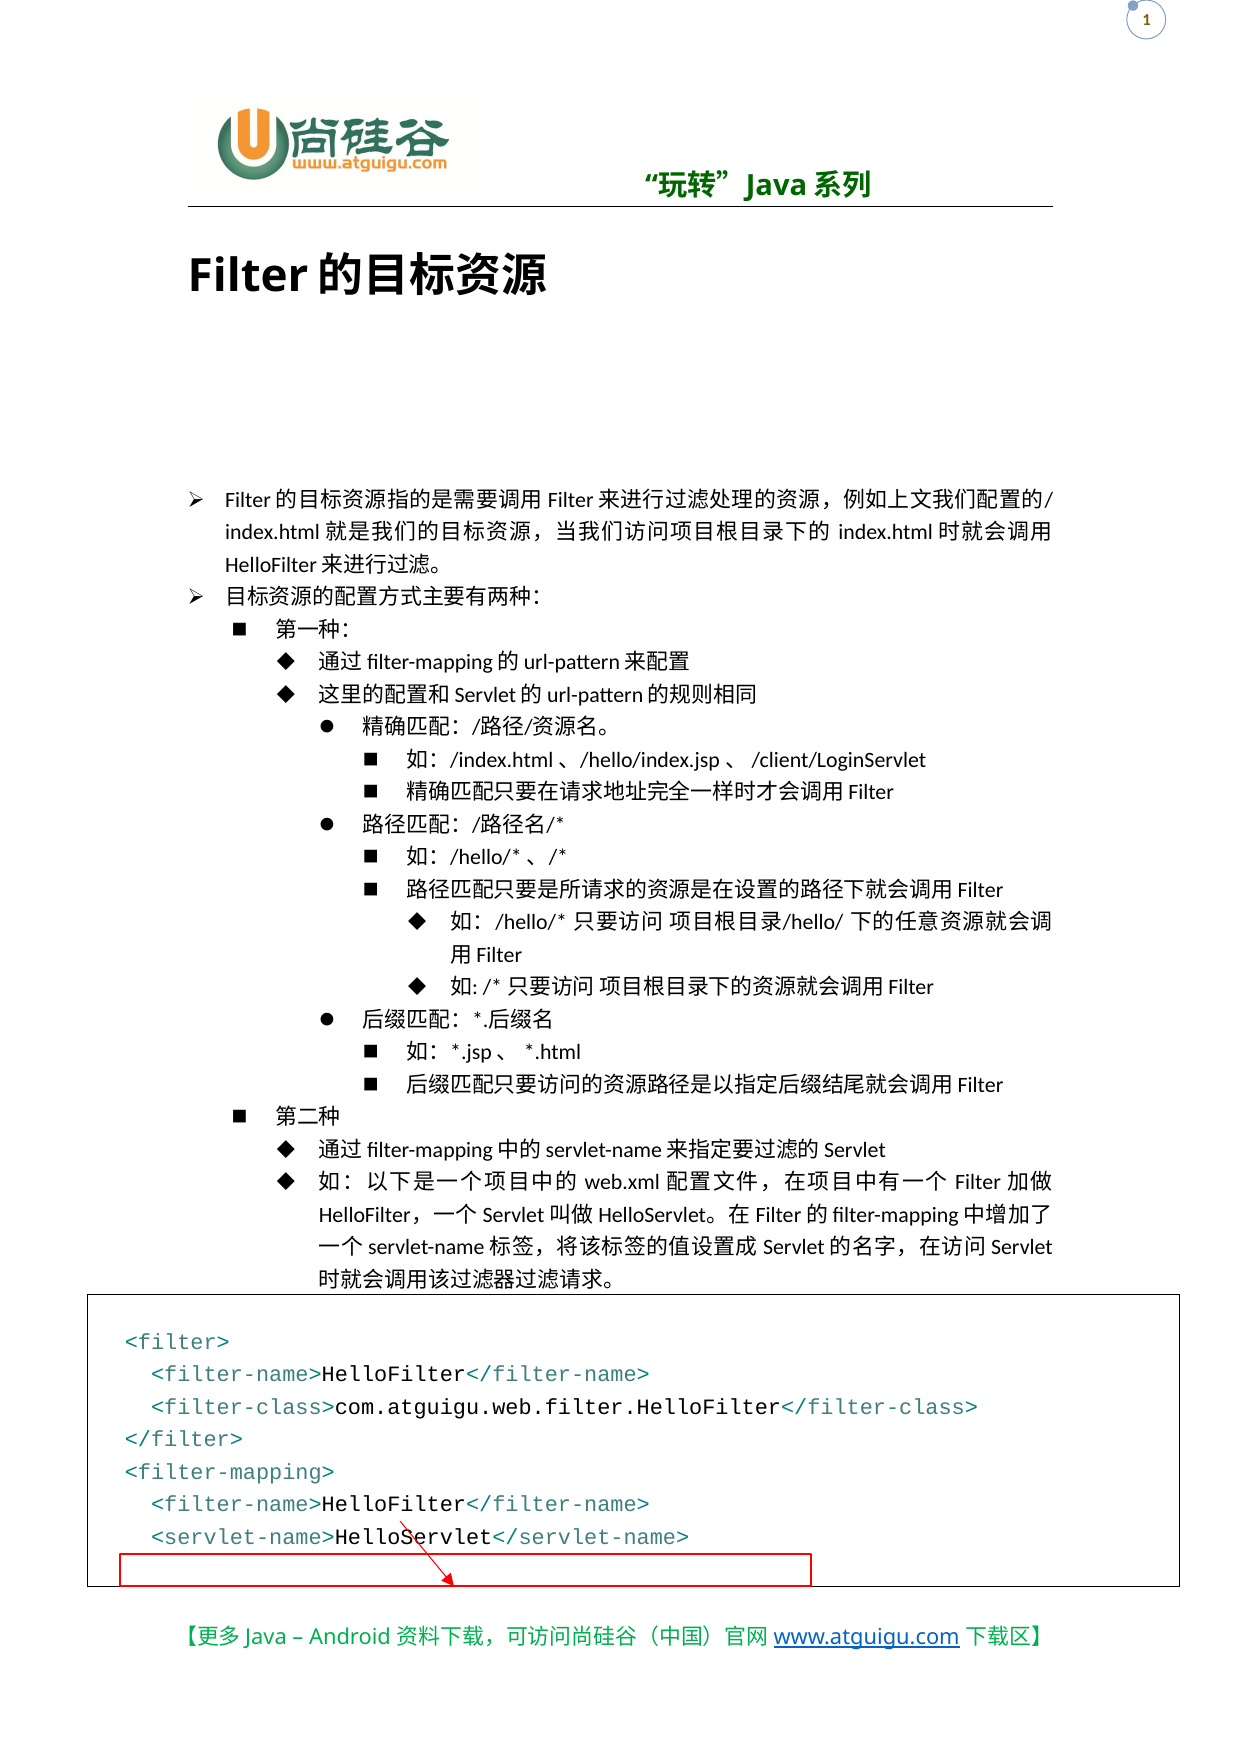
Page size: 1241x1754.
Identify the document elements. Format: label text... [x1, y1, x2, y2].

list 路径匹配：/路径名/* [319, 806, 1053, 839]
list 通过filter-mapping中的servlet-name来指定要过滤的Servlet [275, 1131, 1053, 1164]
list 第一种： [231, 611, 1053, 644]
list 如：/hello/* 、/* [362, 839, 1053, 871]
list 后缀匹配只要访问的资源路径是以指定后缀结尾就会调用Filter [362, 1066, 1053, 1099]
list 第二种 [231, 1099, 1053, 1131]
subtitle Filter的目标资源 [187, 223, 1053, 321]
list 如: /* 只要访问 项目根目录下的资源就会调用Filter [406, 969, 1053, 1001]
list 精确匹配只要在请求地址完全一样时才会调用Filter [362, 774, 1053, 806]
list 这里的配置和Servlet的url-pattern的规则相同 [275, 676, 1053, 709]
list 如：以下是一个项目中的web.xml配置文件，在项目中有一个Filter加做HelloFilter，一个Servlet叫做HelloServlet。在Filter的filter-mapping中增加了一个servlet-name标签，将该标签的值设置成Servlet的名字，在访问Servlet时就会调用该过滤器过滤请求。 [275, 1164, 1053, 1294]
list 目标资源的配置方式主要有两种： [187, 579, 1053, 611]
list 后缀匹配：*.后缀名 [319, 1001, 1053, 1034]
list 如：/index.html 、/hello/index.jsp 、 /client/LoginServlet [362, 741, 1053, 774]
list 如：/hello/* 只要访问 项目根目录/hello/ 下的任意资源就会调用Filter [406, 904, 1053, 969]
list 通过filter-mapping的url-pattern来配置 [275, 644, 1053, 676]
list 如：*.jsp 、 *.html [362, 1034, 1053, 1066]
list Filter的目标资源指的是需要调用Filter来进行过滤处理的资源，例如上文我们配置的/index.html就是我们的目标资源，当我们访问项目根目录下的index.html时就会调用HelloFilter来进行过滤。 [187, 481, 1053, 579]
picture [187, 88, 479, 196]
list 路径匹配只要是所请求的资源是在设置的路径下就会调用Filter [362, 871, 1053, 904]
list 精确匹配：/路径/资源名。 [319, 709, 1053, 741]
